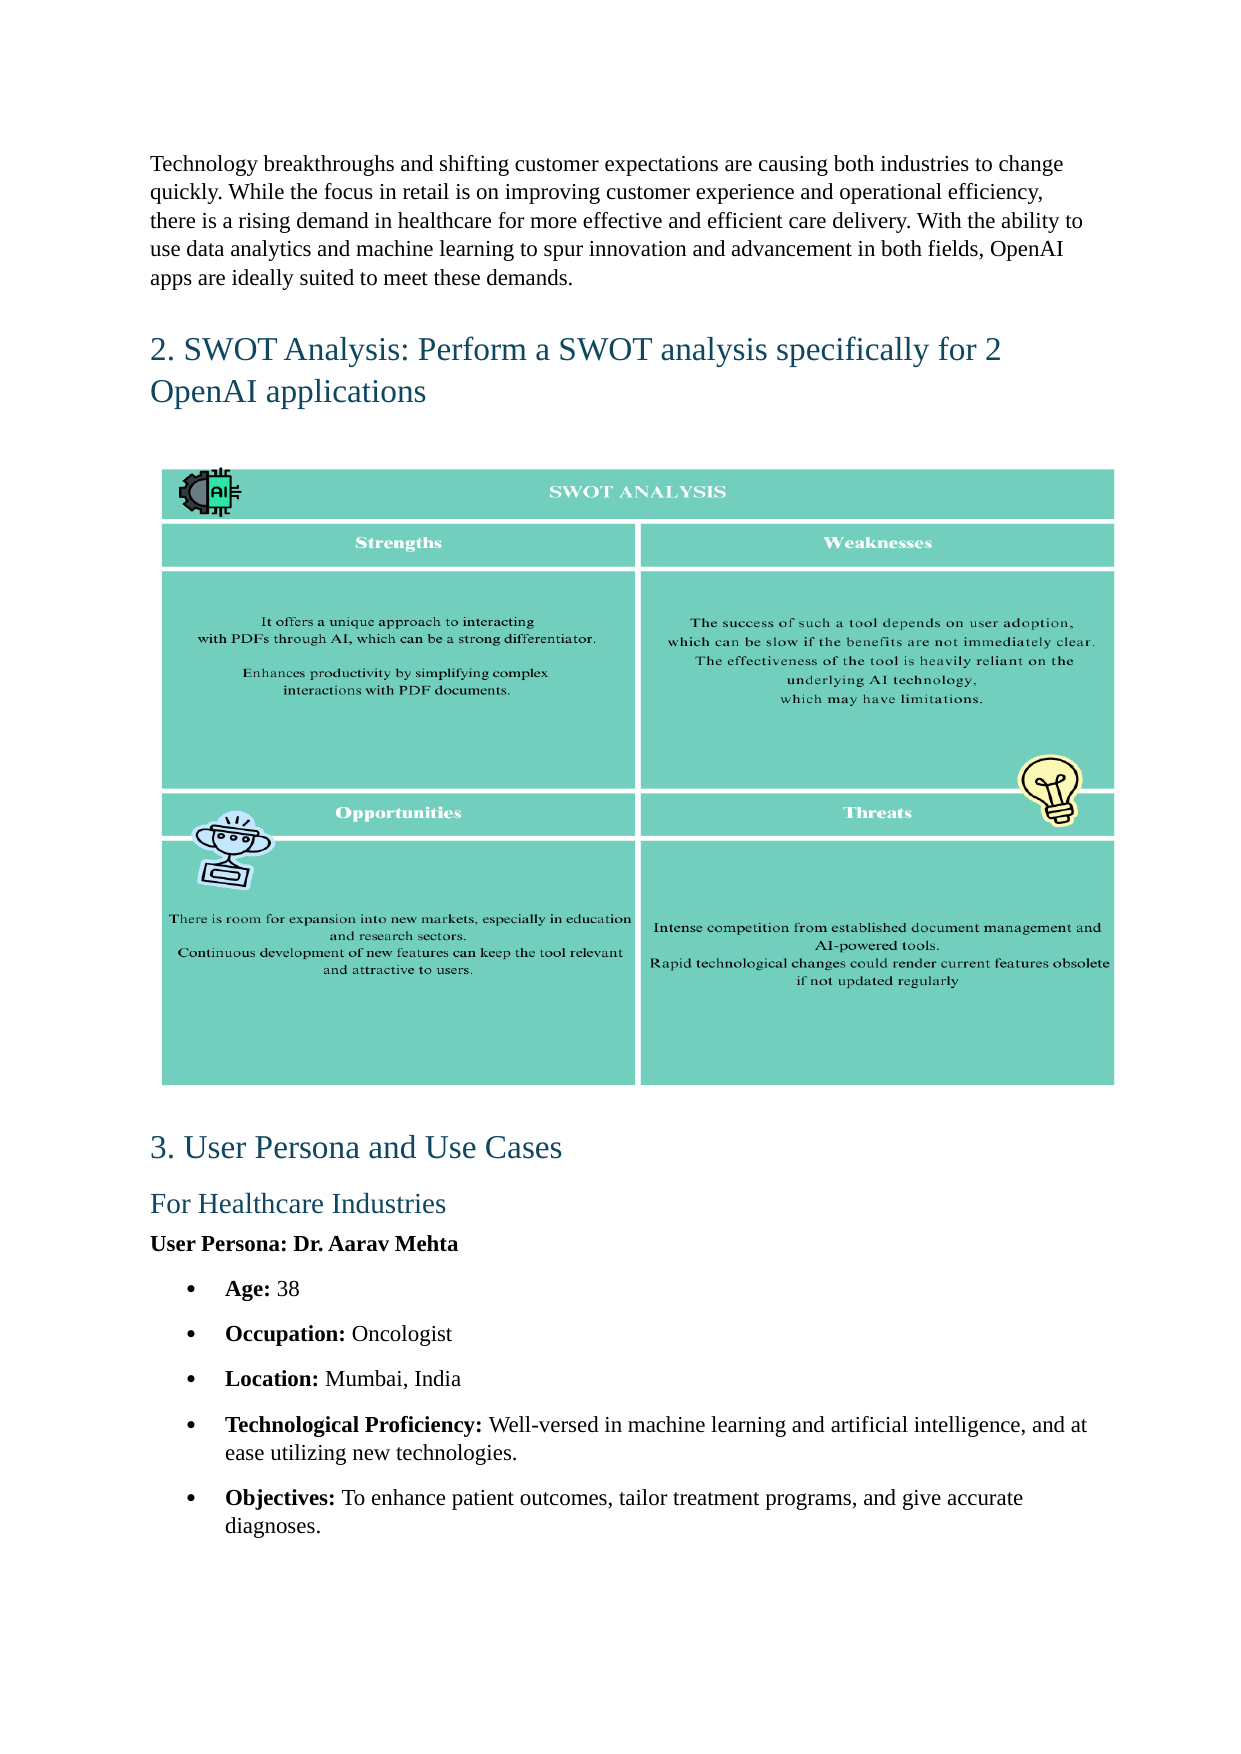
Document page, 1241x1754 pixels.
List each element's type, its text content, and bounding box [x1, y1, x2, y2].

list Occupation: Oncologist [187, 1320, 1090, 1347]
list Objectives: To enhance patient outcomes, tailor treatment programs, and give accurate diagnoses. [187, 1484, 1090, 1539]
list Location: Mumbai, India [187, 1366, 1090, 1392]
text User Persona: Dr. Aarav Mehta [150, 1230, 1090, 1257]
subtitle 3. User Persona and Use Cases [150, 1128, 1090, 1166]
text Technology breakthroughs and shifting customer expectations are causing both industries to change quickly. While the focus in retail is on improving customer experience and operational efficiency, there is a rising demand in healthcare for more effective and efficient care delivery. With the ability to use data analytics and machine learning to spur innovation and advancement in both fields, OpenAI apps are ideally suited to meet these demands. [150, 150, 1090, 290]
list Technological Proficiency: Well-versed in machine learning and artificial intelligence, and at ease utilizing new technologies. [187, 1411, 1090, 1465]
picture [150, 465, 1133, 1088]
list Age: 38 [187, 1275, 1090, 1302]
subtitle For Healthcare Industries [150, 1186, 1090, 1219]
subtitle 2. SWOT Analysis: Perform a SWOT analysis specifically for 2 OpenAI applications [150, 330, 1090, 409]
